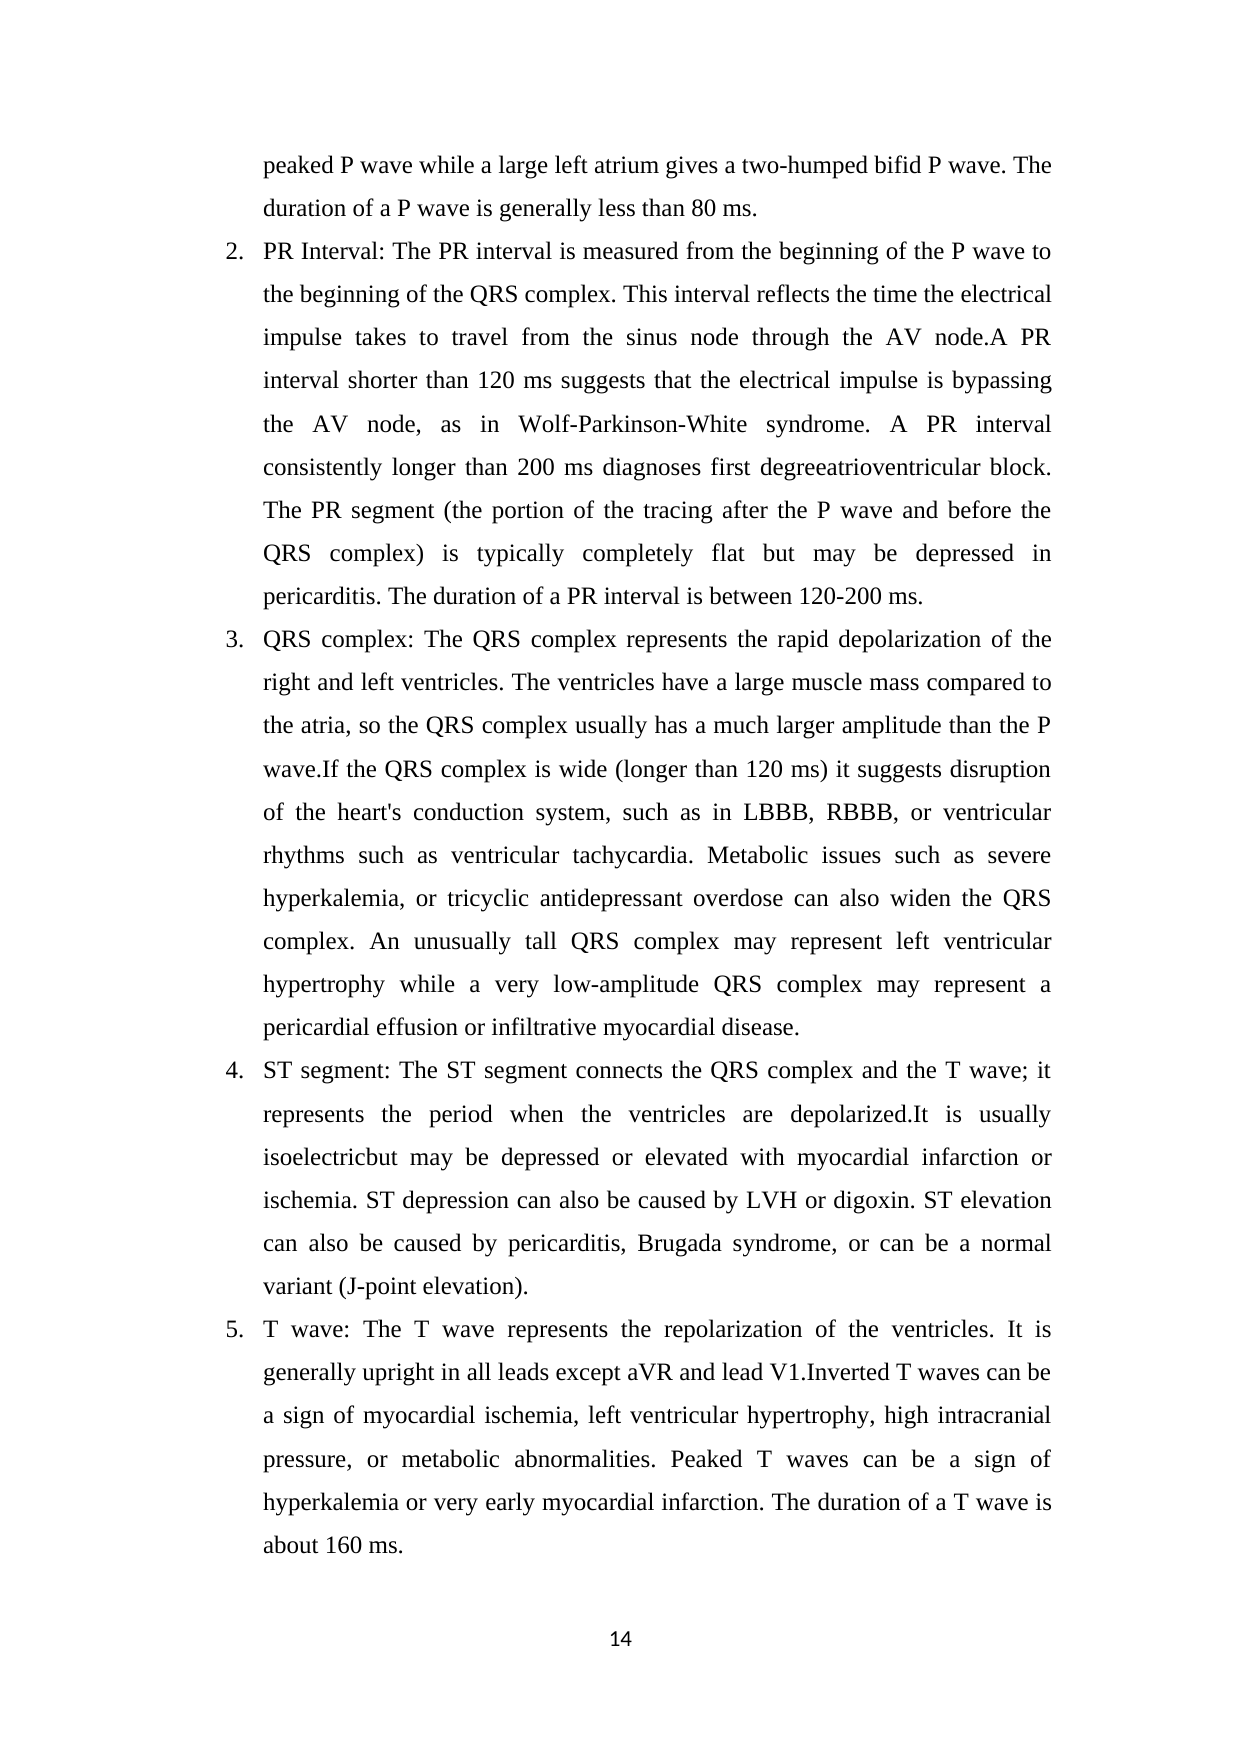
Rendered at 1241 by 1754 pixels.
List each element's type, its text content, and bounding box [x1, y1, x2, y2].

list QRS complex: The QRS complex represents the rapid depolarization of the right and left ventricles. The ventricles have a large muscle mass compared to the atria, so the QRS complex usually has a much larger amplitude than the P wave.If the QRS complex is wide (longer than 120 ms) it suggests disruption of the heart's conduction system, such as in LBBB, RBBB, or ventricular rhythms such as ventricular tachycardia. Metabolic issues such as severe hyperkalemia, or tricyclic antidepressant overdose can also widen the QRS complex. An unusually tall QRS complex may represent left ventricular hypertrophy while a very low-amplitude QRS complex may represent a pericardial effusion or infiltrative myocardial disease. [225, 624, 1052, 1041]
list ST segment: The ST segment connects the QRS complex and the T wave; it represents the period when the ventricles are depolarized.It is usually isoelectricbut may be depressed or elevated with myocardial infarction or ischemia. ST depression can also be caused by LVH or digoxin. ST elevation can also be caused by pericarditis, Brugada syndrome, or can be a normal variant (J-point elevation). [225, 1056, 1052, 1300]
list T wave: The T wave represents the repolarization of the ventricles. It is generally upright in all leads except aVR and lead V1.Inverted T waves can be a sign of myocardial ischemia, left ventricular hypertrophy, high intracranial pressure, or metabolic abnormalities. Peaked T waves can be a sign of hyperkalemia or very early myocardial infarction. The duration of a T wave is about 160 ms. [225, 1314, 1052, 1559]
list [225, 150, 1052, 222]
list PR Interval: The PR interval is measured from the beginning of the P wave to the beginning of the QRS complex. This interval reflects the time the electrical impulse takes to travel from the sinus node through the AV node.A PR interval shorter than 120 ms suggests that the electrical impulse is bypassing the AV node, as in Wolf-Parkinson-White syndrome. A PR interval consistently longer than 200 ms diagnoses first degreeatrioventricular block. The PR segment (the portion of the tracing after the P wave and before the QRS complex) is typically completely flat but may be depressed in pericarditis. The duration of a PR interval is between 120-200 ms. [225, 236, 1052, 610]
